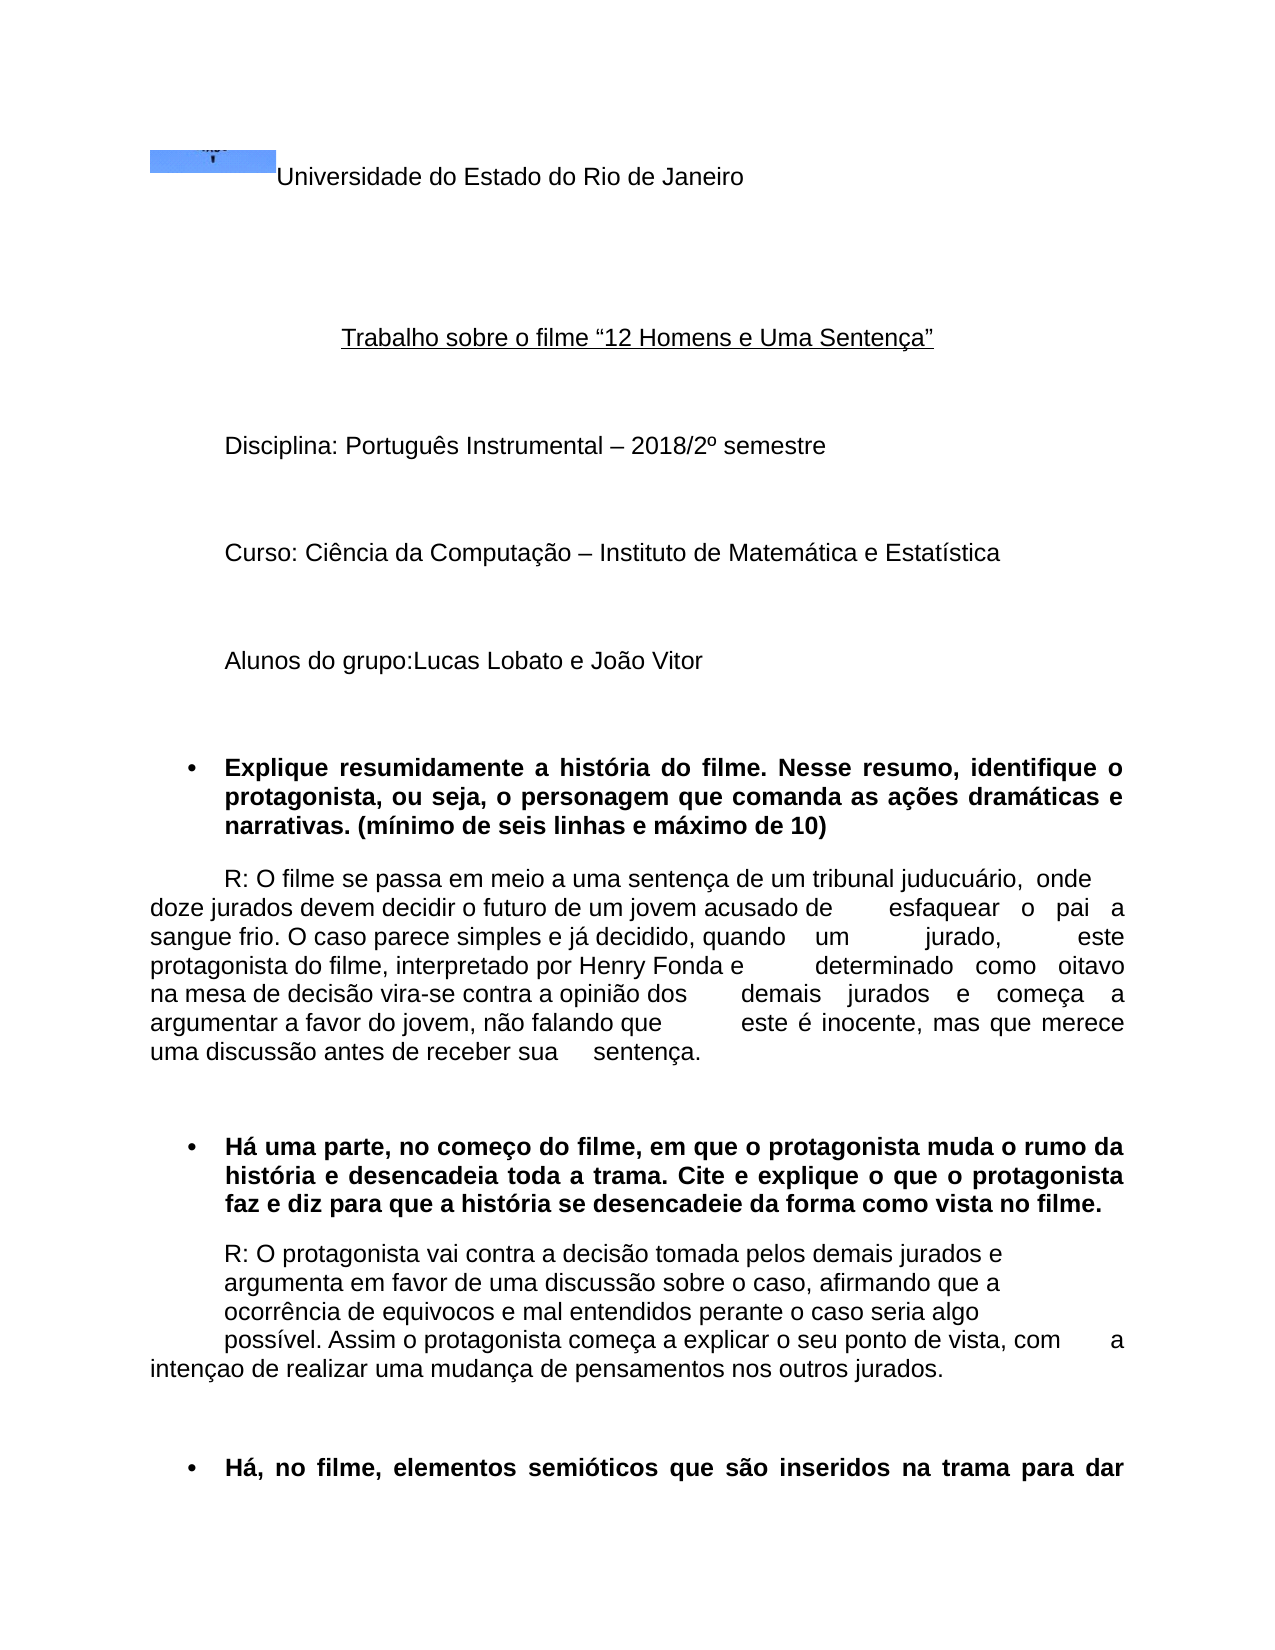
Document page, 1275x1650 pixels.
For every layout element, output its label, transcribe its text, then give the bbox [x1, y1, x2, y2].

text Alunos do grupo:Lucas Lobato e João Vitor [224, 646, 1125, 675]
text Universidade do Estado do Rio de Janeiro [150, 162, 1125, 191]
list Há uma parte, no começo do filme, em que o protagonista muda o rumo da história e desencadeia toda a trama. Cite e explique o que o protagonista faz e diz para que a história se desencadeie da forma como vista no filme. [187, 1132, 1125, 1219]
text Disciplina: Português Instrumental – 2018/2º semestre [224, 431, 1125, 460]
text R: O protagonista vai contra a decisão tomada pelos demais jurados e argumenta em favor de uma discussão sobre o caso, afirmando que a ocorrência de equivocos e mal entendidos perante o caso seria algo possível. Assim o protagonista começa a explicar o seu ponto de vista, com a intençao de realizar uma mudança de pensamentos nos outros jurados. [150, 1239, 1125, 1383]
text Curso: Ciência da Computação – Instituto de Matemática e Estatística [224, 539, 1125, 567]
list Explique resumidamente a história do filme. Nesse resumo, identifique o protagonista, ou seja, o personagem que comanda as ações dramáticas e narrativas. (mínimo de seis linhas e máximo de 10) [187, 754, 1125, 840]
text Trabalho sobre o filme “12 Homens e Uma Sentença” [150, 324, 1125, 352]
text R: O filme se passa em meio a uma sentença de um tribunal juducuário, onde doze jurados devem decidir o futuro de um jovem acusado de esfaquear o pai a sangue frio. O caso parece simples e já decidido, quando um jurado, este protagonista do filme, interpretado por Henry Fonda e determinado como oitavo na mesa de decisão vira-se contra a opinião dos demais jurados e começa a argumentar a favor do jovem, não falando que este é inocente, mas que merece uma discussão antes de receber sua sentença. [150, 865, 1125, 1066]
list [187, 1454, 1125, 1482]
